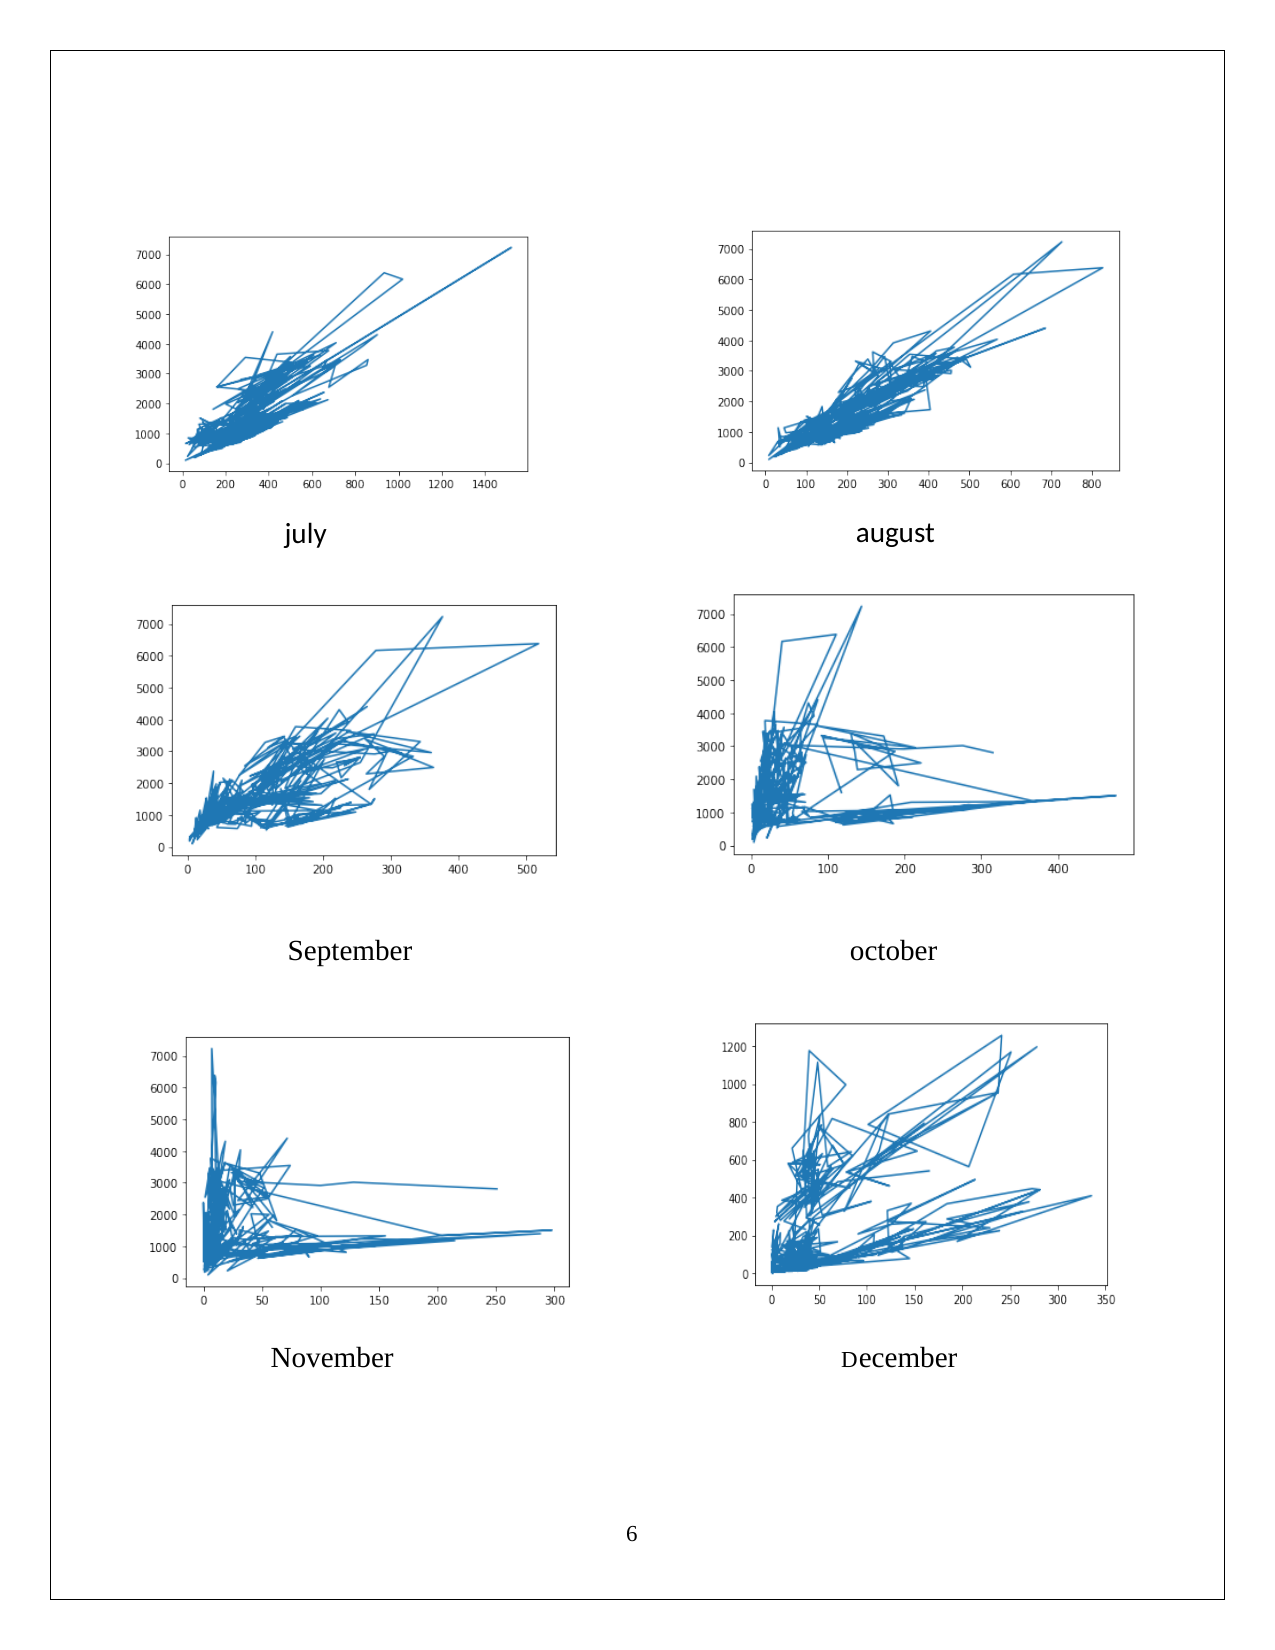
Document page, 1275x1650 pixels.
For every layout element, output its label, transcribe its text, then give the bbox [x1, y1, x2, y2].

text November December [127, 1340, 1150, 1374]
picture [714, 1016, 1123, 1314]
subtitle September october [127, 933, 1150, 966]
picture [127, 598, 564, 883]
picture [141, 1031, 577, 1314]
picture [687, 587, 1142, 883]
picture [127, 230, 535, 497]
picture [710, 225, 1127, 497]
